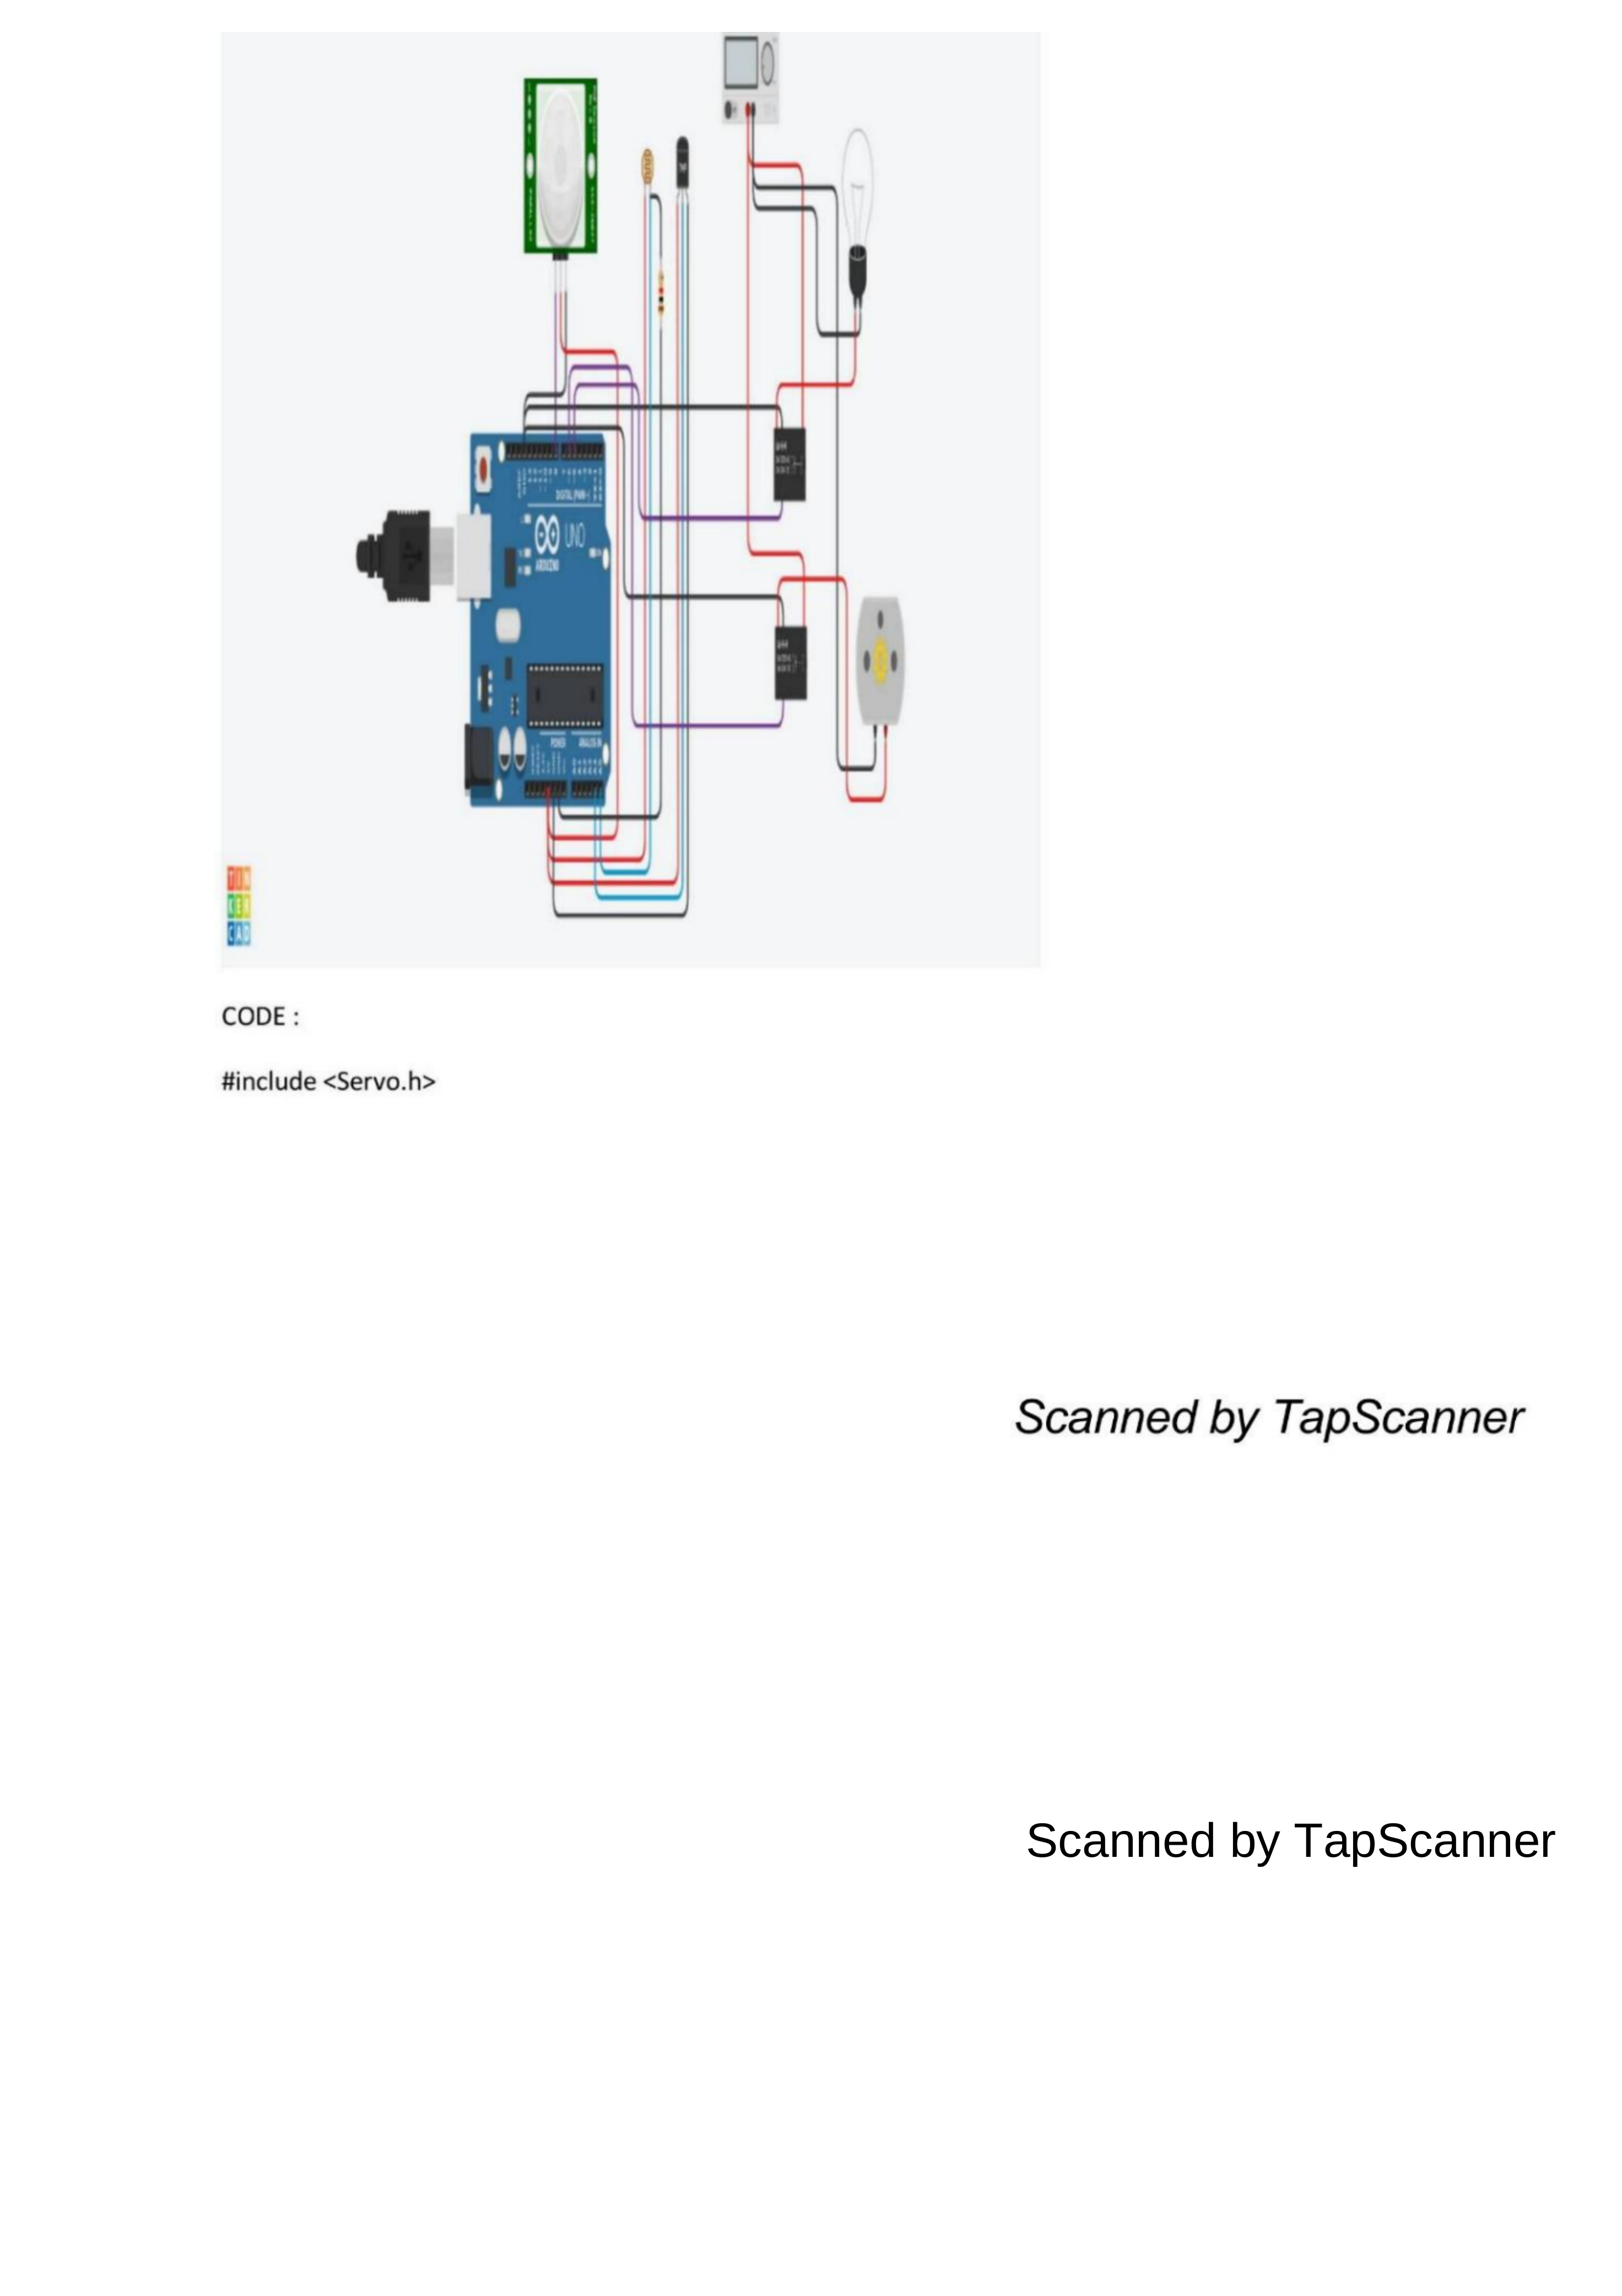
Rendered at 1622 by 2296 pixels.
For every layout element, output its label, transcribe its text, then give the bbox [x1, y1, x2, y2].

text Scanned by TapScanner [41, 1464, 1581, 1867]
picture [40, 32, 1581, 1464]
